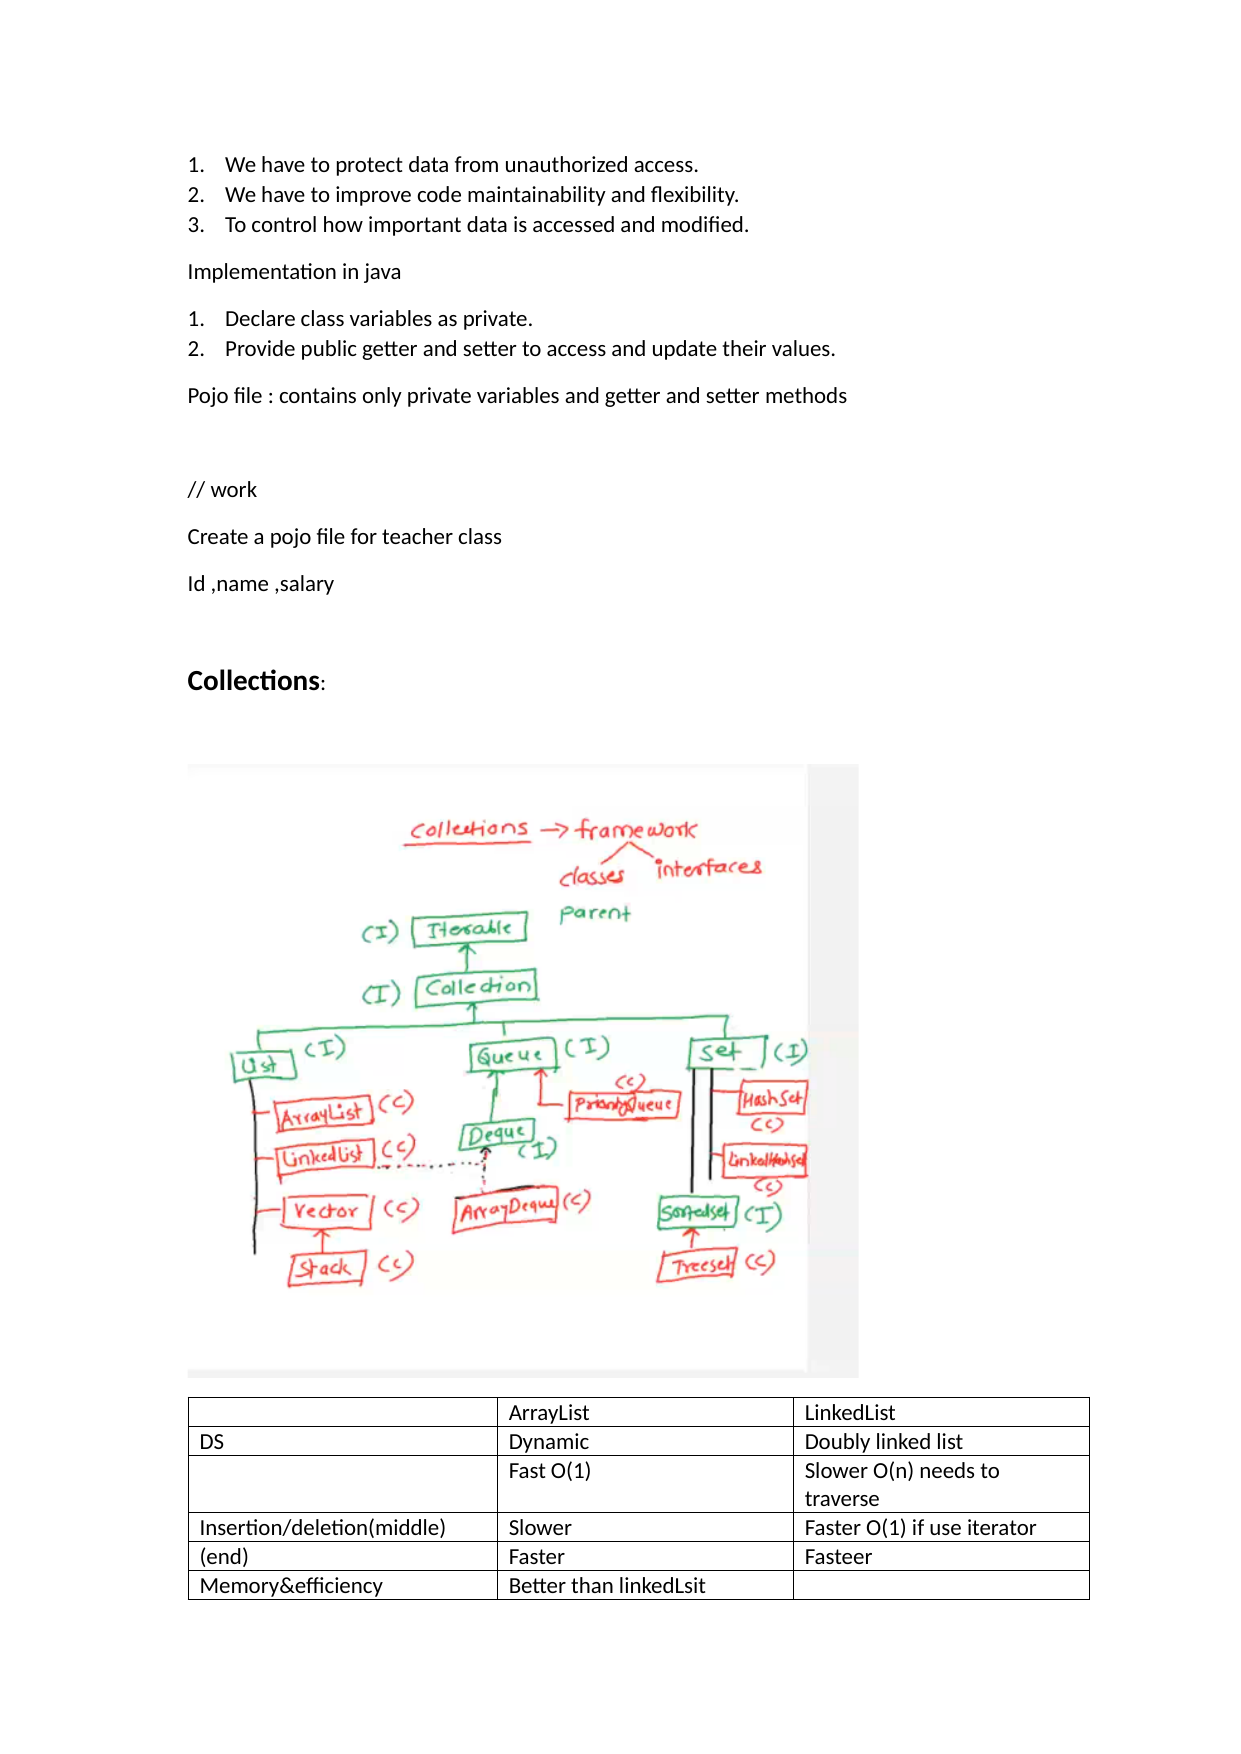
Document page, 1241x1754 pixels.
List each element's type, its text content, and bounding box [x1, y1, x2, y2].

text Pojo file : contains only private variables and getter and setter methods [187, 381, 1090, 409]
table_header LinkedList [794, 1398, 1089, 1426]
table_cell Faster [498, 1542, 793, 1570]
table_header ArrayList [498, 1398, 793, 1426]
table_cell Slower O(n) needs to traverse [794, 1456, 1089, 1512]
list We have to improve code maintainability and flexibility. [187, 180, 1090, 208]
table_cell Insertion/deletion(middle) [189, 1513, 497, 1541]
table_cell Better than linkedLsit [498, 1571, 793, 1599]
list To control how important data is accessed and modified. [187, 210, 1090, 238]
text Implementation in java [187, 257, 1090, 285]
table_cell Slower [498, 1513, 793, 1541]
text Collections: [187, 662, 1090, 698]
table_cell Fast O(1) [498, 1456, 793, 1512]
list We have to protect data from unauthorized access. [187, 150, 1090, 178]
list Declare class variables as private. [187, 304, 1090, 332]
table_cell [794, 1571, 1089, 1599]
table_cell Memory&efficiency [189, 1571, 497, 1599]
text // work [187, 475, 1090, 503]
table_cell [189, 1456, 497, 1512]
table_cell Doubly linked list [794, 1427, 1089, 1455]
text Id ,name ,salary [187, 569, 1090, 597]
list Provide public getter and setter to access and update their values. [187, 334, 1090, 362]
table_cell Dynamic [498, 1427, 793, 1455]
table_cell Fasteer [794, 1542, 1089, 1570]
table_cell Faster O(1) if use iterator [794, 1513, 1089, 1541]
picture [187, 764, 859, 1378]
table_header [189, 1398, 497, 1426]
table_cell (end) [189, 1542, 497, 1570]
text Create a pojo file for teacher class [187, 522, 1090, 550]
table_cell DS [189, 1427, 497, 1455]
